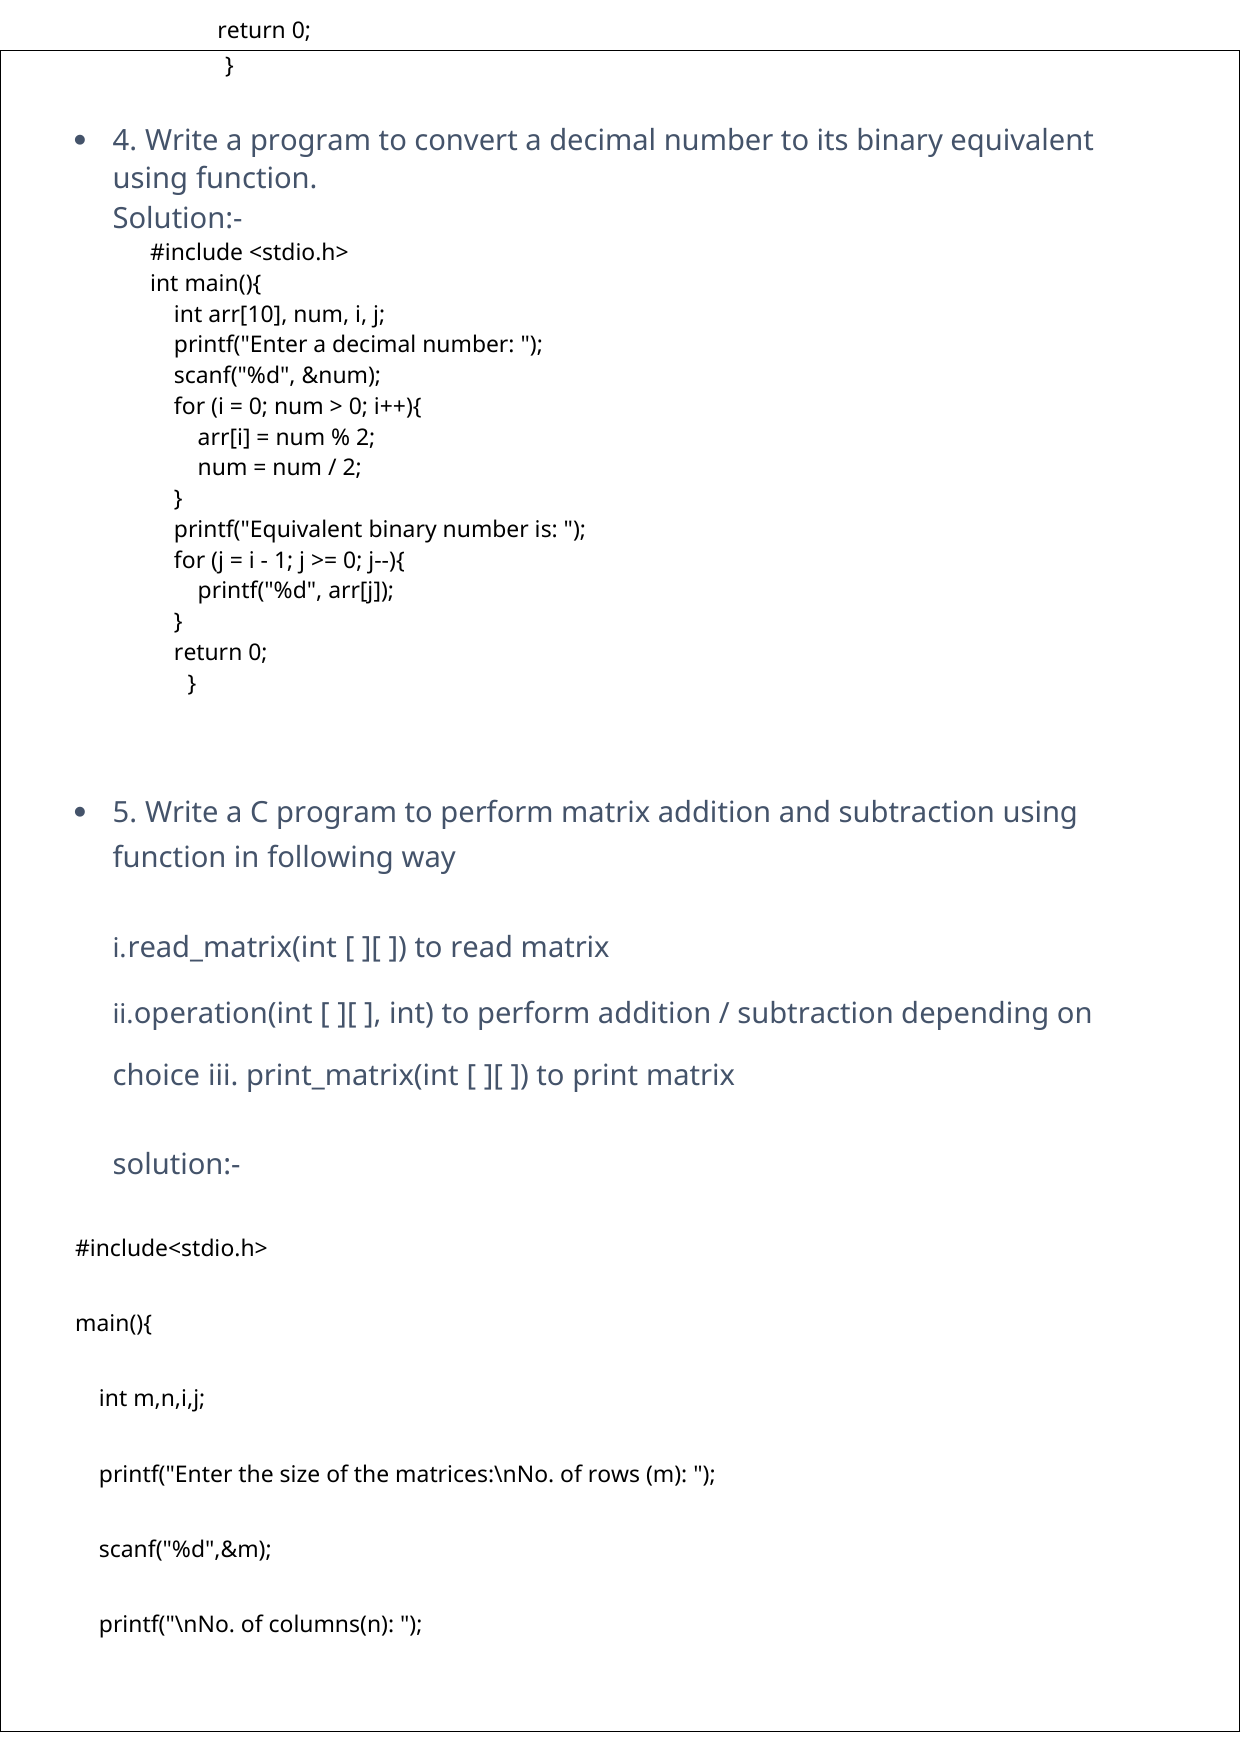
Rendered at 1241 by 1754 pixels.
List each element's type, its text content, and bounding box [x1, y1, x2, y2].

list #include<stdio.h> [75, 1232, 1118, 1263]
list num = num / 2; [150, 451, 1127, 482]
list operation(int [ ][ ], int) to perform addition / subtraction depending on choice iii. print_matrix(int [ ][ ]) to print matrix [112, 992, 1118, 1094]
list printf("%d", arr[j]); [150, 574, 1127, 605]
list printf("Equivalent binary number is: "); [150, 513, 1127, 543]
list read_matrix(int [ ][ ]) to read matrix [112, 926, 1239, 966]
list for (i = 0; num > 0; i++){ [150, 390, 1127, 421]
list } [187, 666, 1127, 697]
list int main(){ [150, 267, 1127, 298]
list arr[i] = num % 2; [150, 421, 1127, 451]
list main(){ [75, 1307, 1118, 1338]
list printf("\nNo. of columns(n): "); [75, 1608, 1118, 1639]
list for (j = i - 1; j >= 0; j--){ [150, 543, 1127, 574]
list solution:- [112, 1143, 1118, 1183]
list } [150, 605, 1127, 636]
list 4. Write a program to convert a decimal number to its binary equivalent using function. [75, 119, 1127, 197]
list 5. Write a C program to perform matrix addition and subtraction using function in following way [75, 791, 1160, 876]
list return 0; [187, 14, 1046, 45]
list } [225, 51, 1046, 81]
list Solution:- [112, 197, 1127, 236]
list int m,n,i,j; [75, 1382, 1118, 1413]
list scanf("%d",&m); [75, 1533, 1118, 1564]
list scanf("%d", &num); [150, 359, 1127, 390]
list } [150, 482, 1127, 513]
list #include <stdio.h> [150, 236, 1127, 267]
list int arr[10], num, i, j; [150, 298, 1127, 328]
list printf("Enter the size of the matrices:\nNo. of rows (m): "); [75, 1458, 1118, 1489]
list printf("Enter a decimal number: "); [150, 328, 1127, 359]
list return 0; [150, 636, 1127, 666]
